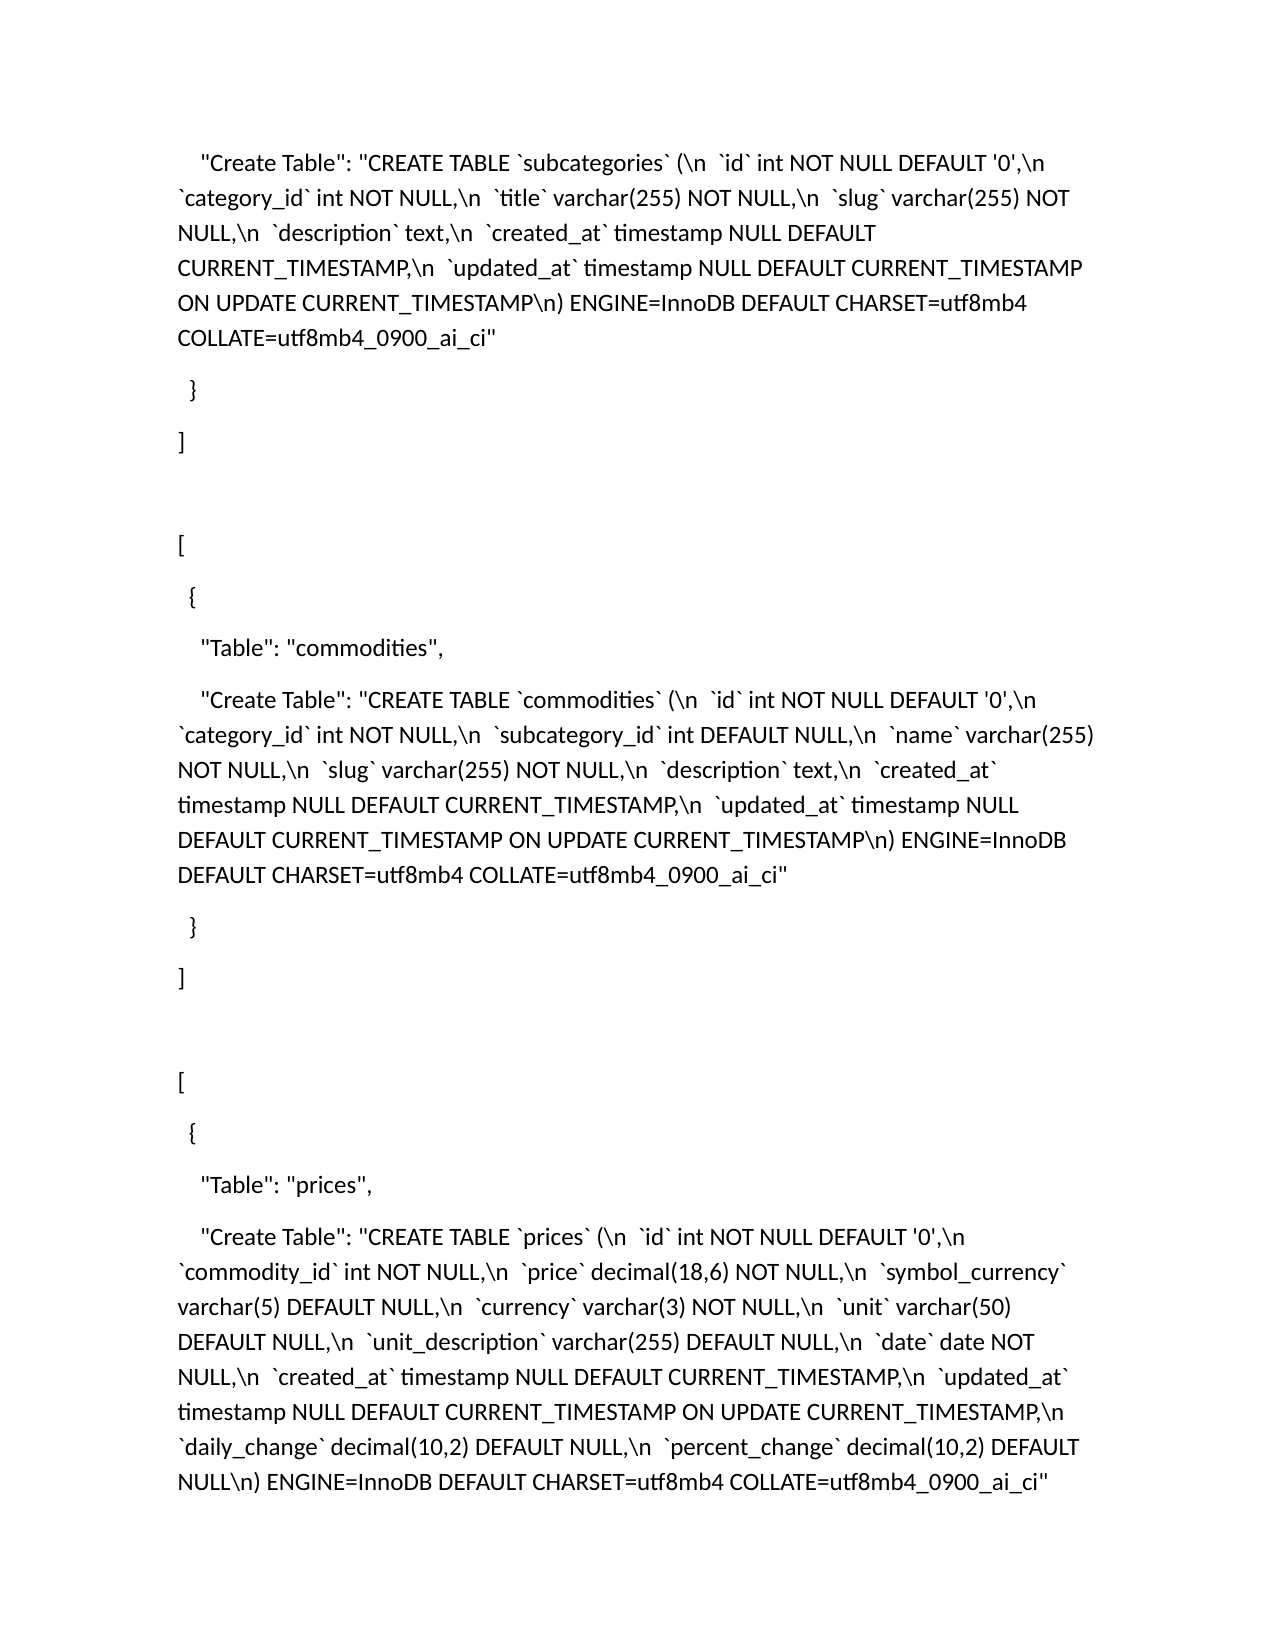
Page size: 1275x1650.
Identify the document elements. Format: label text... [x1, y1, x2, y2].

text } [177, 911, 1098, 941]
text [ [177, 1066, 1098, 1096]
text ] [177, 426, 1098, 456]
text } [177, 374, 1098, 405]
text { [177, 581, 1098, 611]
text "Create Table": "CREATE TABLE `subcategories` (\n `id` int NOT NULL DEFAULT '0',\n `category_id` int NOT NULL,\n `title` varchar(255) NOT NULL,\n `slug` varchar(255) NOT NULL,\n `description` text,\n `created_at` timestamp NULL DEFAULT CURRENT_TIMESTAMP,\n `updated_at` timestamp NULL DEFAULT CURRENT_TIMESTAMP ON UPDATE CURRENT_TIMESTAMP\n) ENGINE=InnoDB DEFAULT CHARSET=utf8mb4 COLLATE=utf8mb4_0900_ai_ci" [177, 148, 1098, 353]
text "Create Table": "CREATE TABLE `commodities` (\n `id` int NOT NULL DEFAULT '0',\n `category_id` int NOT NULL,\n `subcategory_id` int DEFAULT NULL,\n `name` varchar(255) NOT NULL,\n `slug` varchar(255) NOT NULL,\n `description` text,\n `created_at` timestamp NULL DEFAULT CURRENT_TIMESTAMP,\n `updated_at` timestamp NULL DEFAULT CURRENT_TIMESTAMP ON UPDATE CURRENT_TIMESTAMP\n) ENGINE=InnoDB DEFAULT CHARSET=utf8mb4 COLLATE=utf8mb4_0900_ai_ci" [177, 684, 1098, 890]
text { [177, 1118, 1098, 1148]
text ] [177, 963, 1098, 993]
text "Create Table": "CREATE TABLE `prices` (\n `id` int NOT NULL DEFAULT '0',\n `commodity_id` int NOT NULL,\n `price` decimal(18,6) NOT NULL,\n `symbol_currency` varchar(5) DEFAULT NULL,\n `currency` varchar(3) NOT NULL,\n `unit` varchar(50) DEFAULT NULL,\n `unit_description` varchar(255) DEFAULT NULL,\n `date` date NOT NULL,\n `created_at` timestamp NULL DEFAULT CURRENT_TIMESTAMP,\n `updated_at` timestamp NULL DEFAULT CURRENT_TIMESTAMP ON UPDATE CURRENT_TIMESTAMP,\n `daily_change` decimal(10,2) DEFAULT NULL,\n `percent_change` decimal(10,2) DEFAULT NULL\n) ENGINE=InnoDB DEFAULT CHARSET=utf8mb4 COLLATE=utf8mb4_0900_ai_ci" [177, 1221, 1098, 1496]
text [ [177, 529, 1098, 560]
text "Table": "commodities", [177, 633, 1098, 663]
text "Table": "prices", [177, 1169, 1098, 1200]
